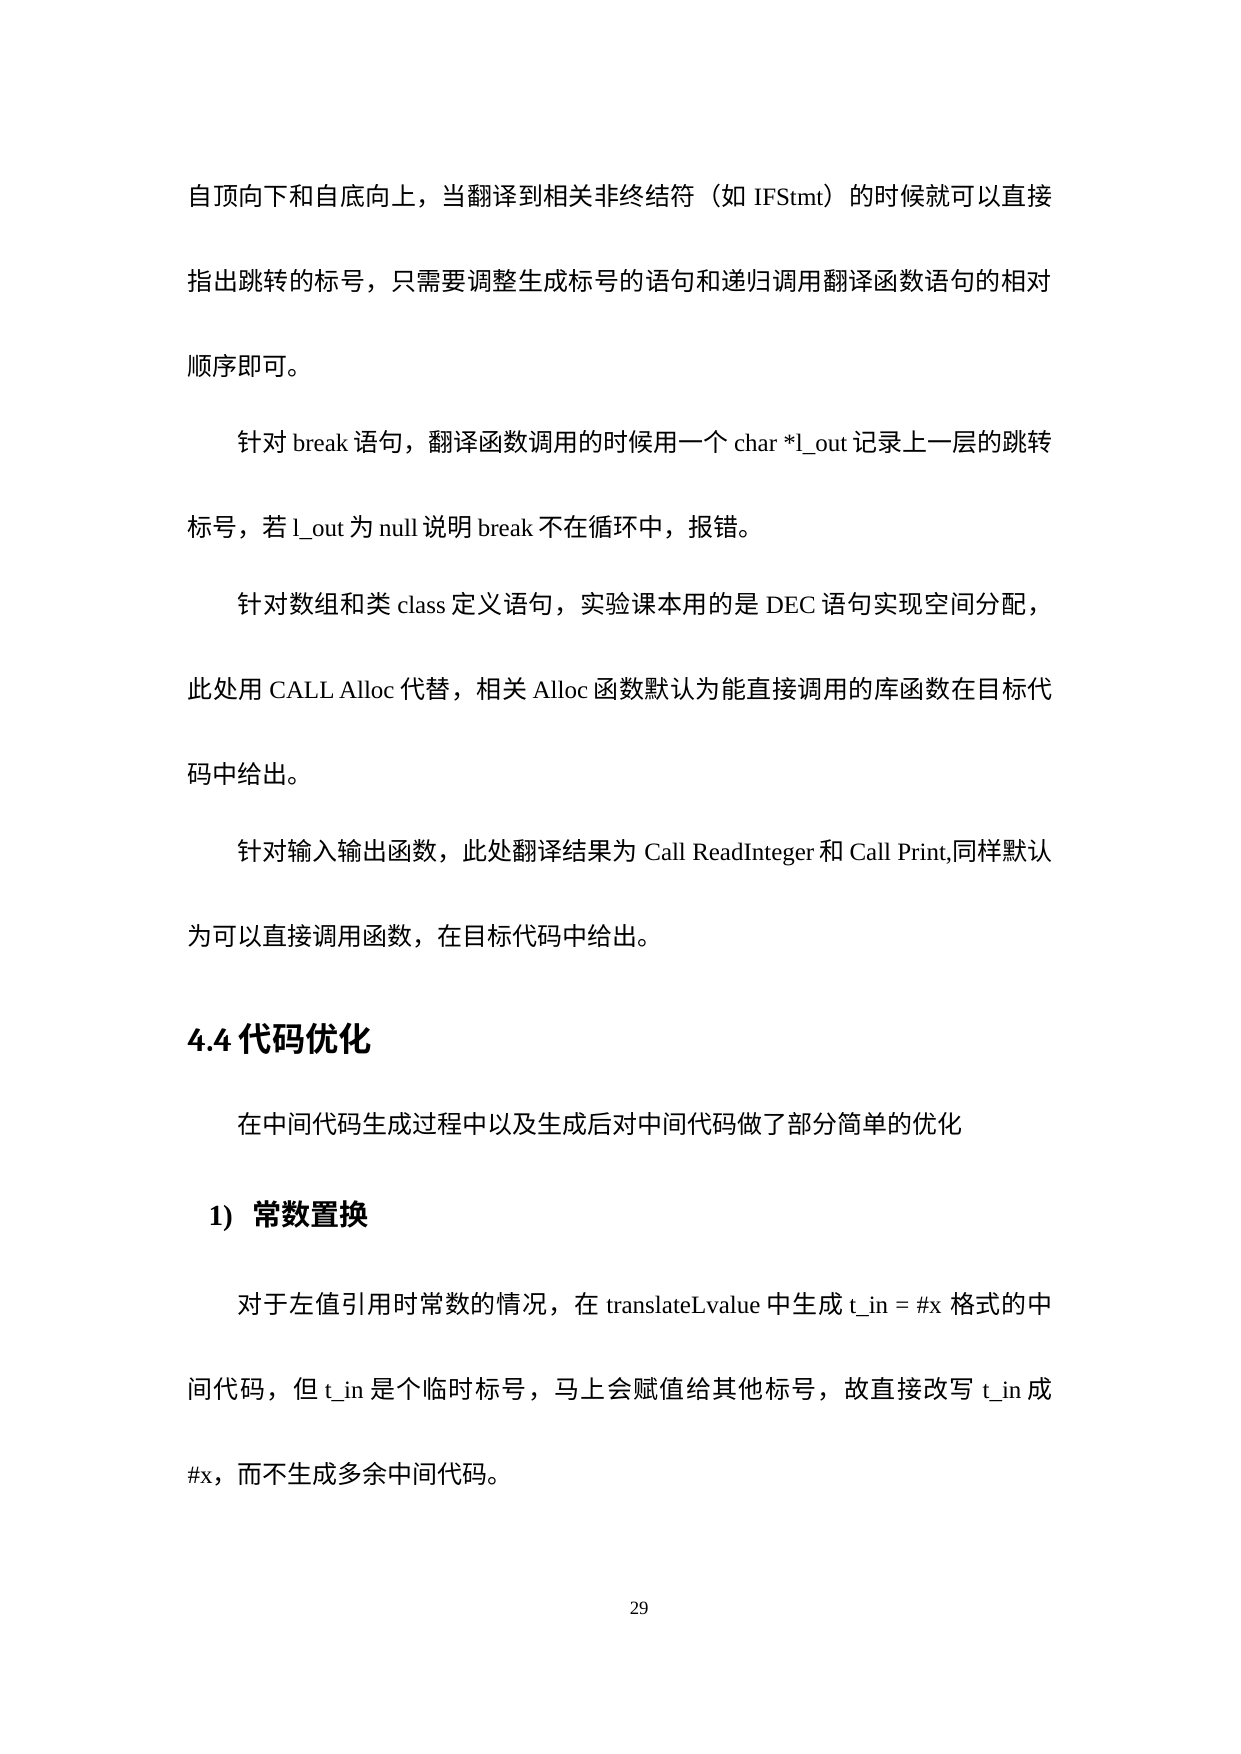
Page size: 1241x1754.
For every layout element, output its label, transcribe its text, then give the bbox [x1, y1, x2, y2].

text 针对break语句，翻译函数调用的时候用一个char *l_out记录上一层的跳转标号，若l_out为null说明break不在循环中，报错。 [187, 407, 1053, 560]
title 4.4代码优化 [187, 1003, 1053, 1071]
text 针对输入输出函数，此处翻译结果为Call ReadInteger和Call Print,同样默认为可以直接调用函数，在目标代码中给出。 [187, 816, 1053, 968]
text 对于左值引用时常数的情况，在translateLvalue中生成t_in = #x 格式的中间代码，但t_in是个临时标号，马上会赋值给其他标号，故直接改写t_in成#x，而不生成多余中间代码。 [187, 1269, 1053, 1507]
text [187, 160, 1053, 398]
subtitle 常数置换 [208, 1178, 1053, 1246]
text 针对数组和类class定义语句，实验课本用的是DEC语句实现空间分配，此处用CALL Alloc代替，相关Alloc函数默认为能直接调用的库函数在目标代码中给出。 [187, 569, 1053, 807]
text 在中间代码生成过程中以及生成后对中间代码做了部分简单的优化 [187, 1089, 1053, 1157]
